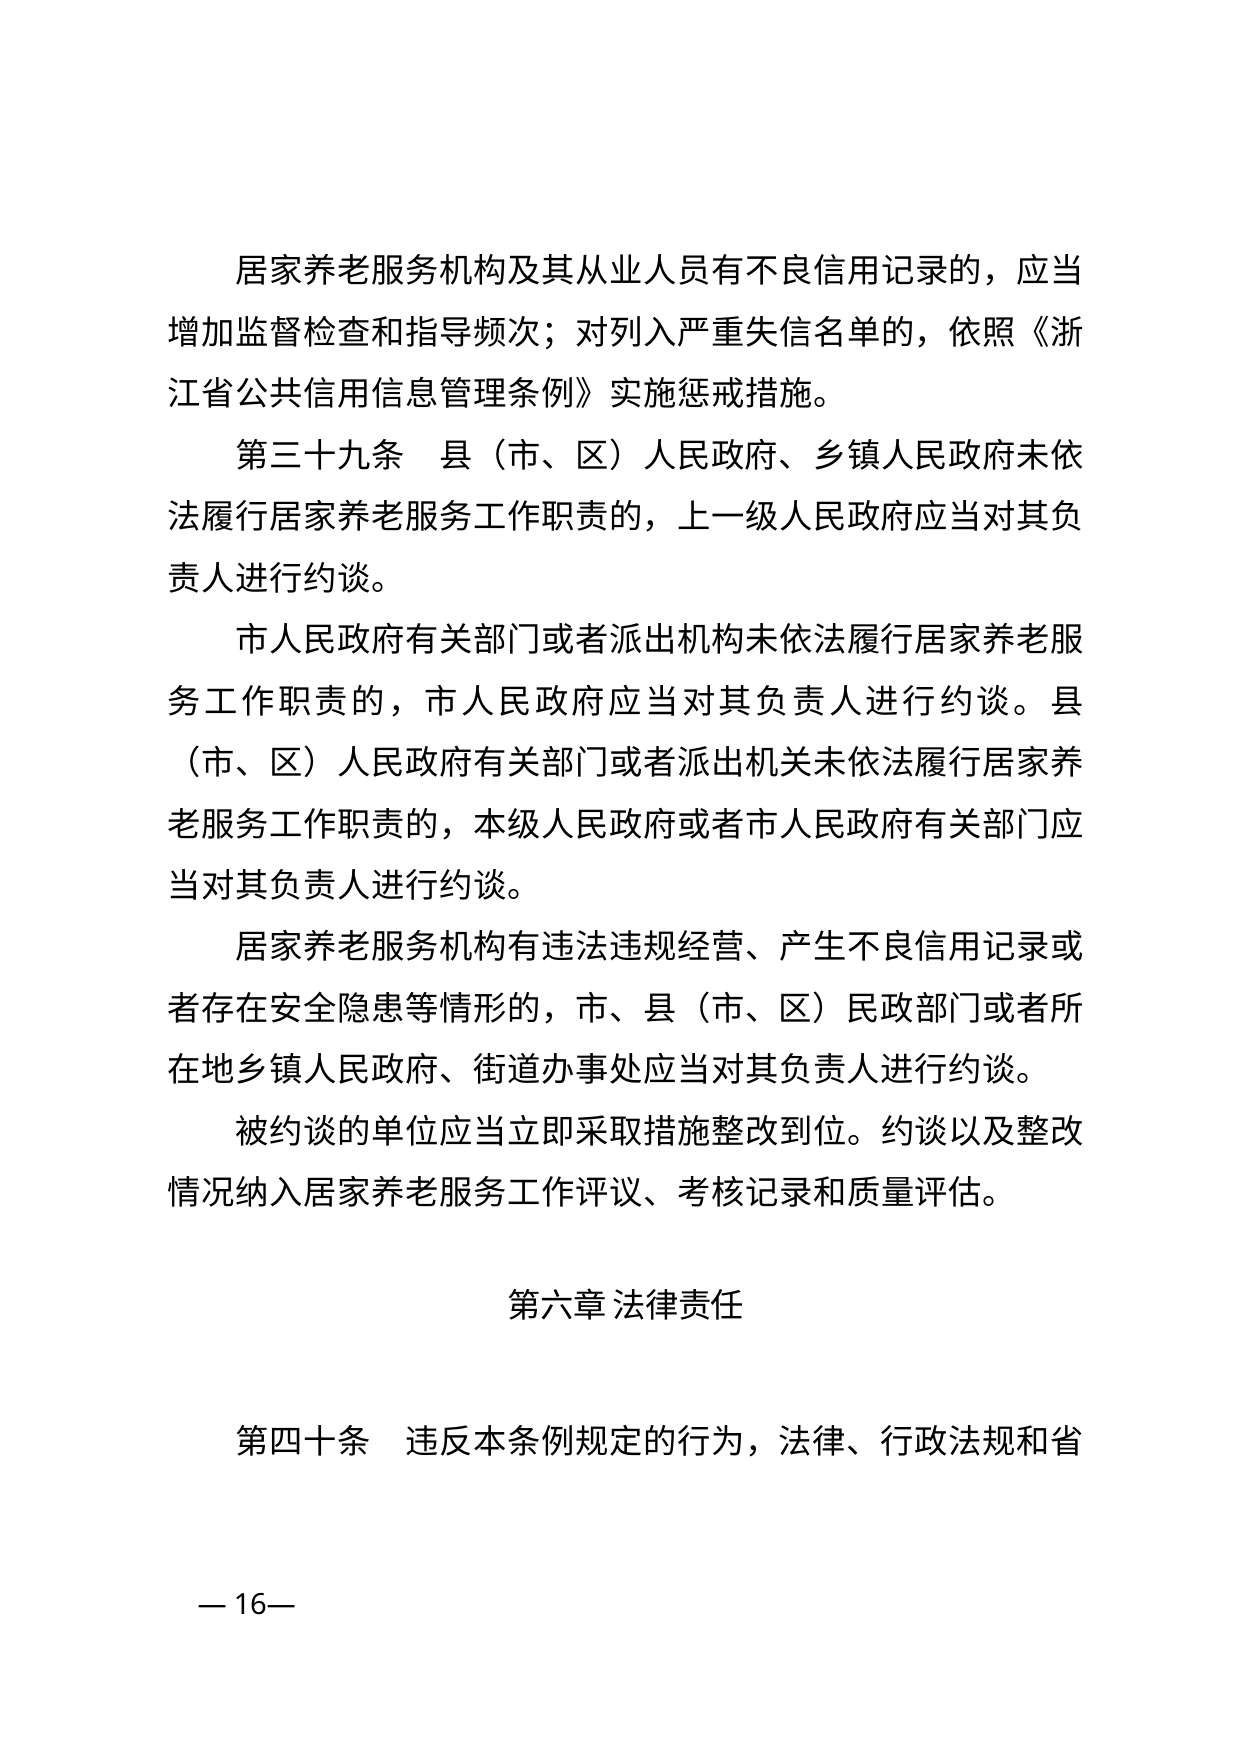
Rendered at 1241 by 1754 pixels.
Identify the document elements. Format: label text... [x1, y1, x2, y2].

text 第三十九条 县（市、区）人民政府、乡镇人民政府未依法履行居家养老服务工作职责的，上一级人民政府应当对其负责人进行约谈。 [168, 422, 1084, 606]
text 第六章 法律责任 [168, 1278, 1084, 1327]
text 被约谈的单位应当立即采取措施整改到位。约谈以及整改情况纳入居家养老服务工作评议、考核记录和质量评估。 [168, 1098, 1084, 1221]
text 居家养老服务机构有违法违规经营、产生不良信用记录或者存在安全隐患等情形的，市、县（市、区）民政部门或者所在地乡镇人民政府、街道办事处应当对其负责人进行约谈。 [168, 914, 1084, 1098]
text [168, 1408, 1084, 1470]
text 市人民政府有关部门或者派出机构未依法履行居家养老服务工作职责的，市人民政府应当对其负责人进行约谈。县（市、区）人民政府有关部门或者派出机关未依法履行居家养老服务工作职责的，本级人民政府或者市人民政府有关部门应当对其负责人进行约谈。 [168, 606, 1084, 914]
text 居家养老服务机构及其从业人员有不良信用记录的，应当增加监督检查和指导频次；对列入严重失信名单的，依照《浙江省公共信用信息管理条例》实施惩戒措施。 [168, 238, 1084, 422]
